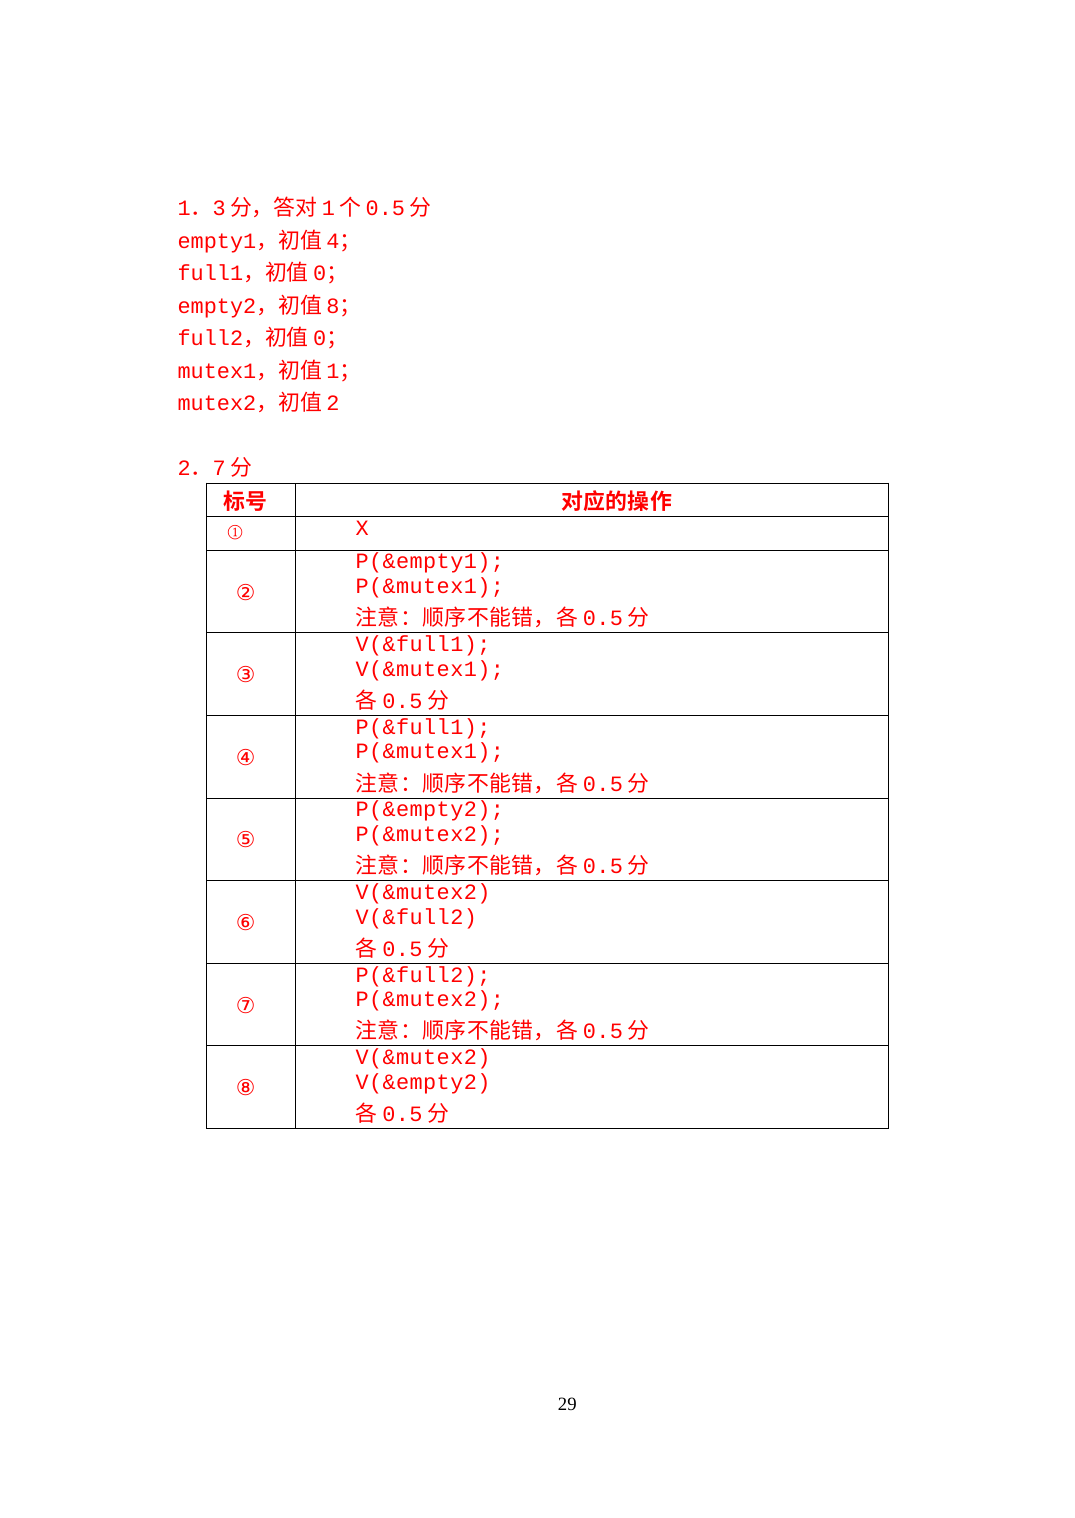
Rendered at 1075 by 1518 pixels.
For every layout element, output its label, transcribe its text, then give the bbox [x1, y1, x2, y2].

text mutex2，初值2 [177, 385, 957, 418]
text 1．3分，答对1个0.5分 [177, 190, 957, 223]
text 2．7分 [177, 450, 957, 483]
text full1，初值0； [177, 255, 957, 288]
table_cell ④ [207, 716, 295, 797]
table_cell ② [207, 551, 295, 632]
table_cell P(&full1); P(&mutex1); 注意：顺序不能错，各0.5分 [296, 716, 888, 797]
table_cell ⑧ [207, 1046, 295, 1128]
table_cell ⑦ [207, 964, 295, 1045]
table_header 标号 [207, 484, 295, 516]
table_cell P(&full2); P(&mutex2); 注意：顺序不能错，各0.5分 [296, 964, 888, 1045]
table_cell [207, 517, 295, 550]
text empty1，初值4； [177, 223, 957, 255]
text full2，初值0； [177, 320, 957, 353]
table_cell V(&full1); V(&mutex1); 各0.5分 [296, 633, 888, 715]
table_cell V(&mutex2) V(&empty2) 各0.5分 [296, 1046, 888, 1128]
table_cell P(&empty1); P(&mutex1); 注意：顺序不能错，各0.5分 [296, 551, 888, 632]
table_cell V(&mutex2) V(&full2) 各0.5分 [296, 881, 888, 963]
text mutex1，初值1； [177, 353, 957, 385]
table_cell ⑥ [207, 881, 295, 963]
table_cell ⑤ [207, 799, 295, 880]
table_cell P(&empty2); P(&mutex2); 注意：顺序不能错，各0.5分 [296, 799, 888, 880]
text empty2，初值8； [177, 288, 957, 320]
table_header 对应的操作 [296, 484, 888, 516]
table_cell X [296, 517, 888, 550]
table_cell ③ [207, 633, 295, 715]
